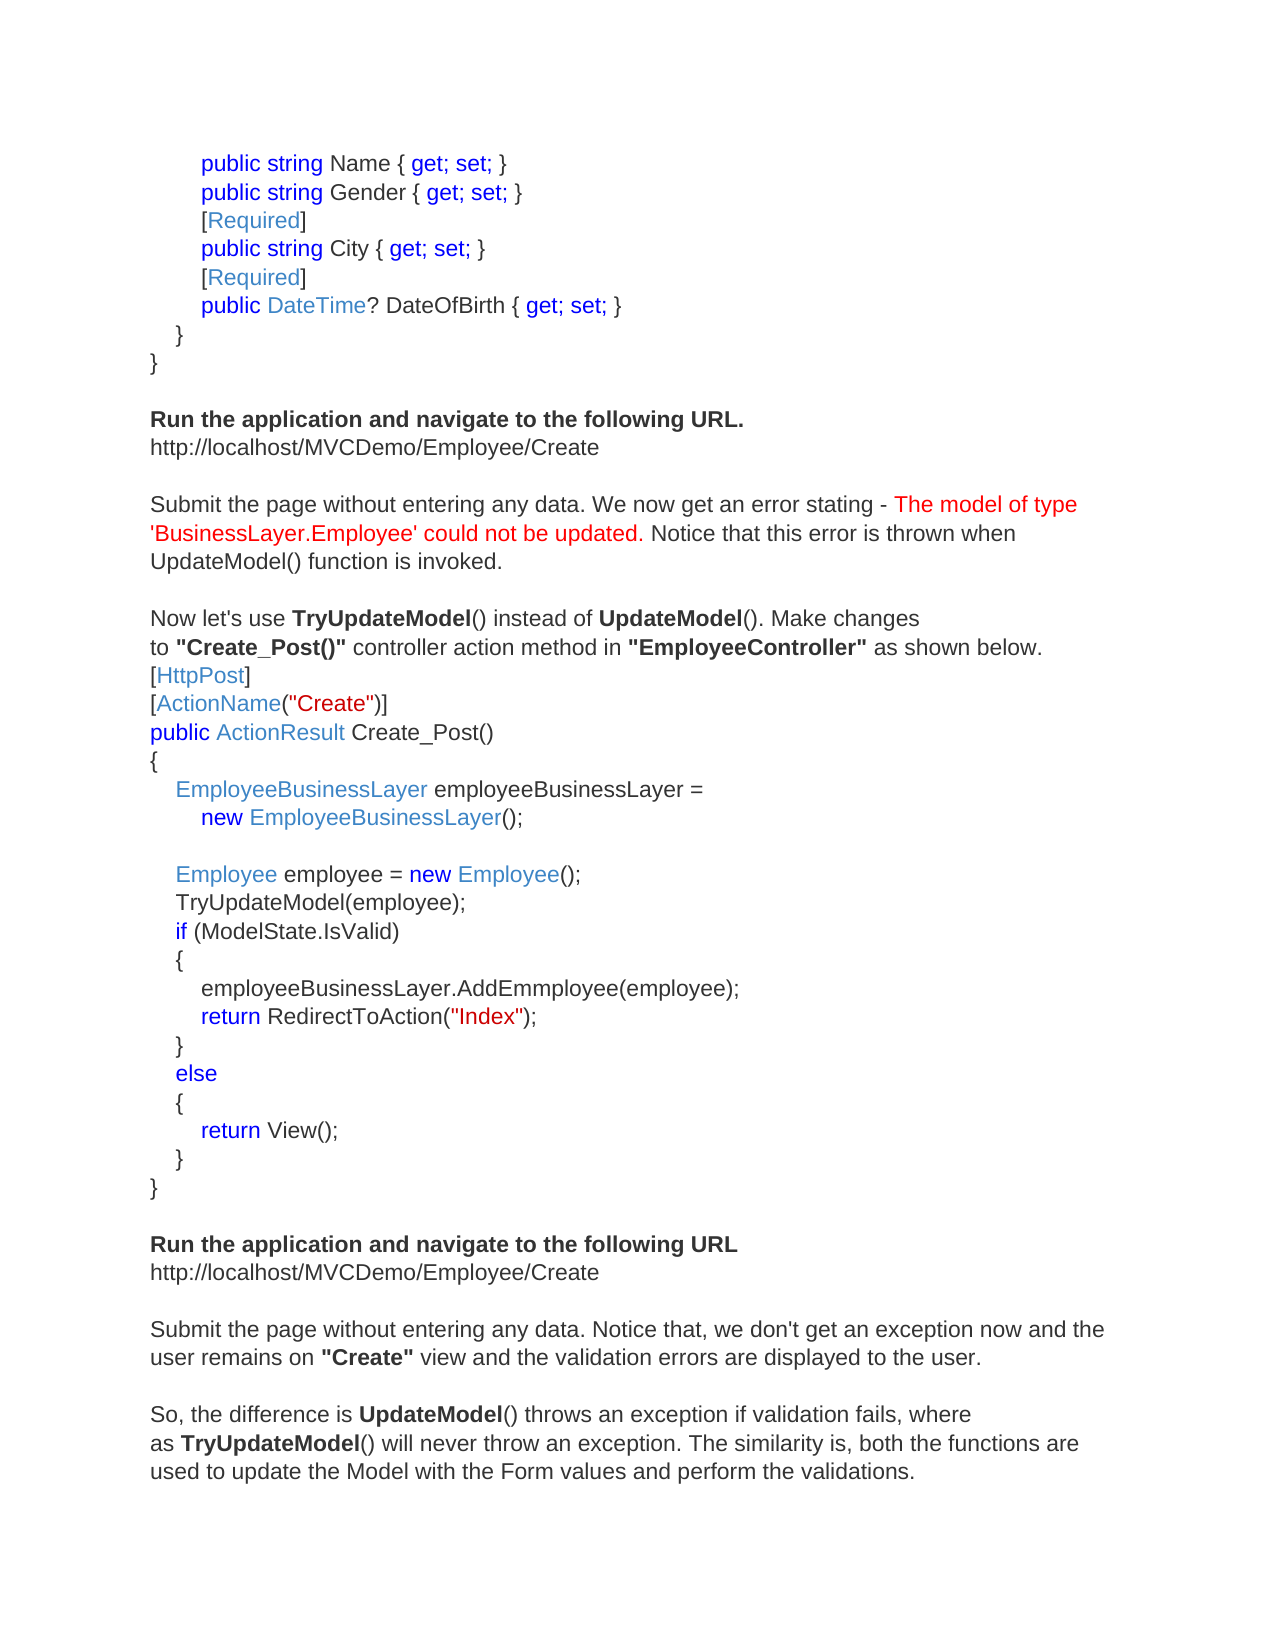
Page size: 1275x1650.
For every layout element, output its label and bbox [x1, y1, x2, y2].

text [150, 150, 1125, 1484]
